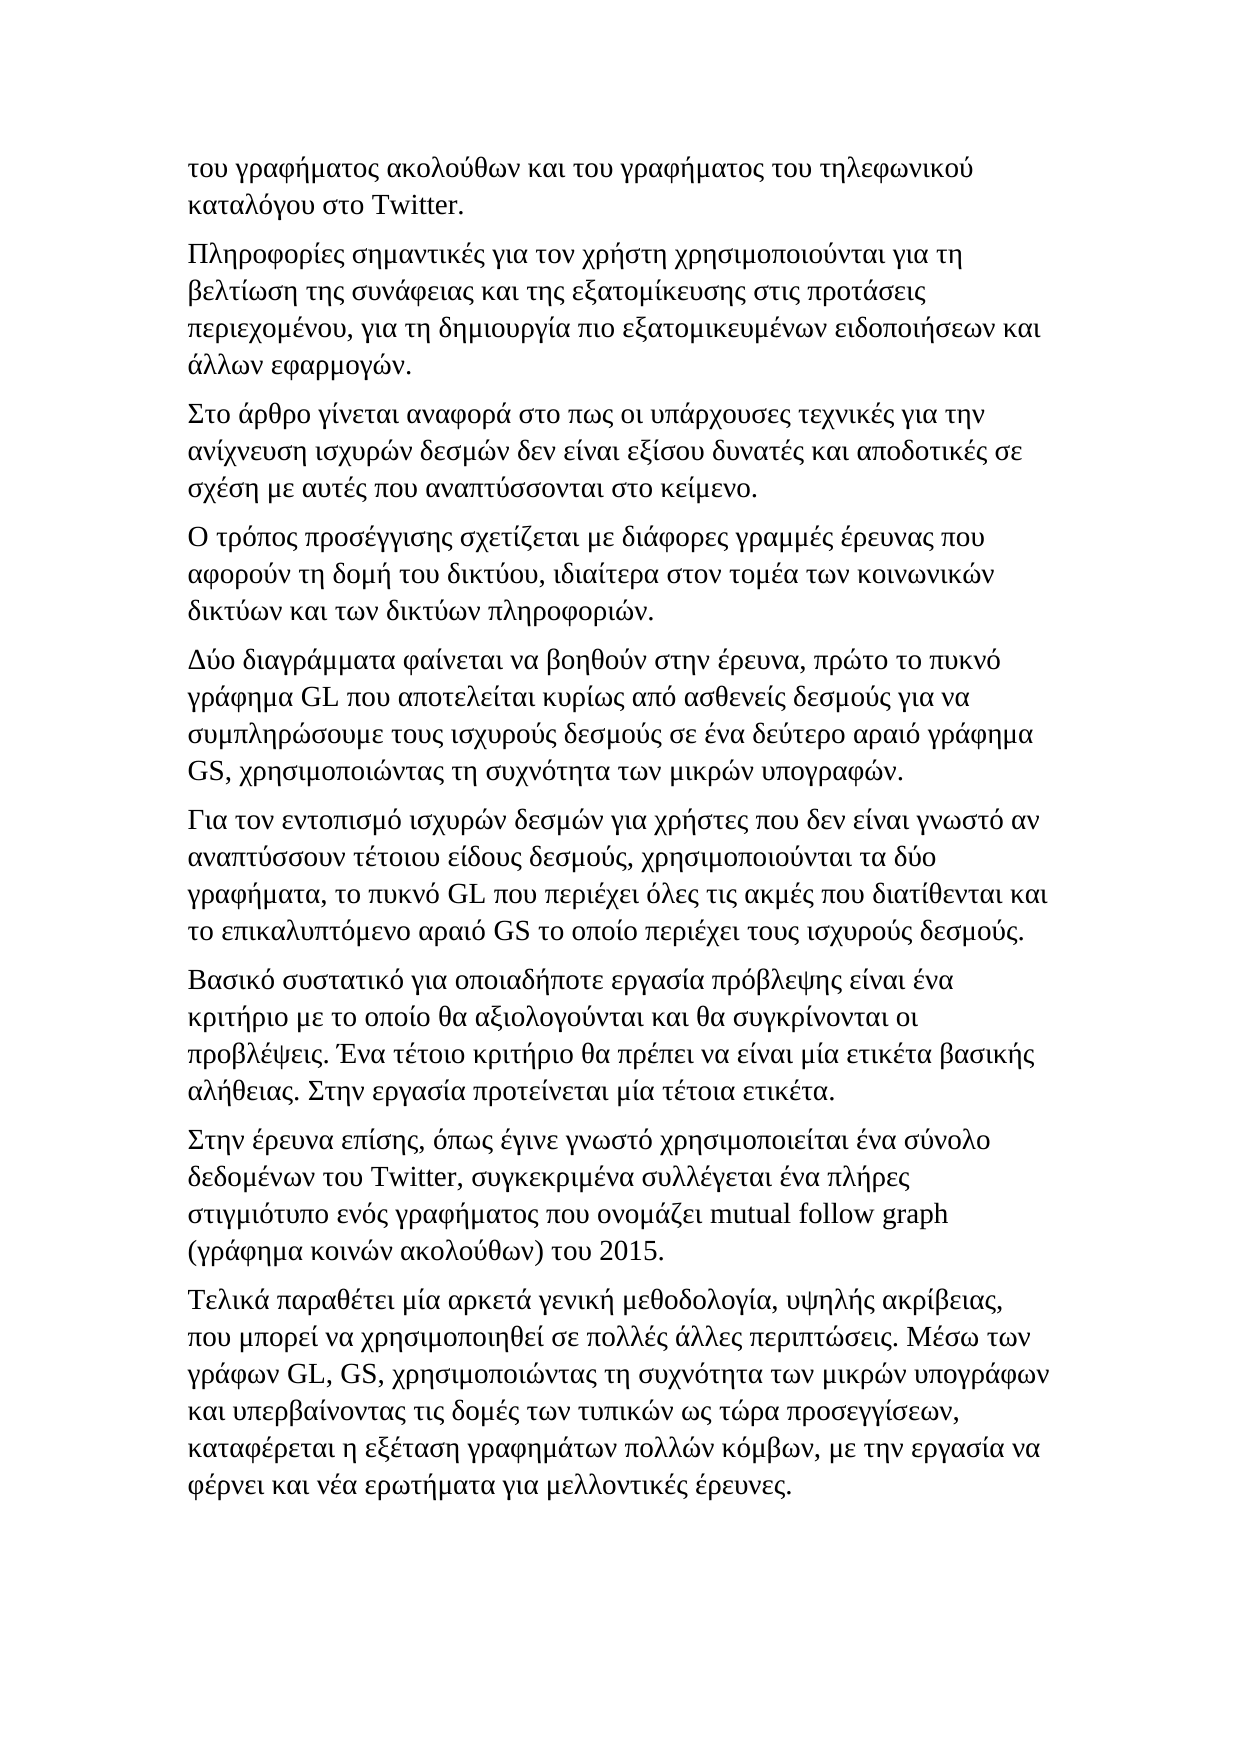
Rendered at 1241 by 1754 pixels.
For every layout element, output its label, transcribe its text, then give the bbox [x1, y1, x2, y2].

text Για τον εντοπισμό ισχυρών δεσμών για χρήστες που δεν είναι γνωστό αν αναπτύσσουν τέτοιου είδους δεσμούς, χρησιμοποιούνται τα δύο γραφήματα, το πυκνό GL που περιέχει όλες τις ακμές που διατίθενται και το επικαλυπτόμενο αραιό GS το οποίο περιέχει τους ισχυρούς δεσμούς. [187, 802, 1053, 947]
text Στην έρευνα επίσης, όπως έγινε γνωστό χρησιμοποιείται ένα σύνολο δεδομένων του Twitter, συγκεκριμένα συλλέγεται ένα πλήρες στιγμιότυπο ενός γραφήματος που ονομάζει mutual follow graph (γράφημα κοινών ακολούθων) του 2015. [187, 1122, 1053, 1267]
text Δύο διαγράμματα φαίνεται να βοηθούν στην έρευνα, πρώτο το πυκνό γράφημα GL που αποτελείται κυρίως από ασθενείς δεσμούς για να συμπληρώσουμε τους ισχυρούς δεσμούς σε ένα δεύτερο αραιό γράφημα GS, χρησιμοποιώντας τη συχνότητα των μικρών υπογραφών. [187, 642, 1053, 787]
text Πληροφορίες σημαντικές για τον χρήστη χρησιμοποιούνται για τη βελτίωση της συνάφειας και της εξατομίκευσης στις προτάσεις περιεχομένου, για τη δημιουργία πιο εξατομικευμένων ειδοποιήσεων και άλλων εφαρμογών. [187, 236, 1053, 380]
text Τελικά παραθέτει μία αρκετά γενική μεθοδολογία, υψηλής ακρίβειας, που μπορεί να χρησιμοποιηθεί σε πολλές άλλες περιπτώσεις. Μέσω των γράφων GL, GS, χρησιμοποιώντας τη συχνότητα των μικρών υπογράφων και υπερβαίνοντας τις δομές των τυπικών ως τώρα προσεγγίσεων, καταφέρεται η εξέταση γραφημάτων πολλών κόμβων, με την εργασία να φέρνει και νέα ερωτήματα για μελλοντικές έρευνες. [187, 1282, 1053, 1500]
text Βασικό συστατικό για οποιαδήποτε εργασία πρόβλεψης είναι ένα κριτήριο με το οποίο θα αξιολογούνται και θα συγκρίνονται οι προβλέψεις. Ένα τέτοιο κριτήριο θα πρέπει να είναι μία ετικέτα βασικής αλήθειας. Στην εργασία προτείνεται μία τέτοια ετικέτα. [187, 962, 1053, 1107]
text Στο άρθρο γίνεται αναφορά στο πως οι υπάρχουσες τεχνικές για την ανίχνευση ισχυρών δεσμών δεν είναι εξίσου δυνατές και αποδοτικές σε σχέση με αυτές που αναπτύσσονται στο κείμενο. [187, 396, 1053, 503]
text Ο τρόπος προσέγγισης σχετίζεται με διάφορες γραμμές έρευνας που αφορούν τη δομή του δικτύου, ιδιαίτερα στον τομέα των κοινωνικών δικτύων και των δικτύων πληροφοριών. [187, 519, 1053, 627]
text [187, 150, 1053, 220]
